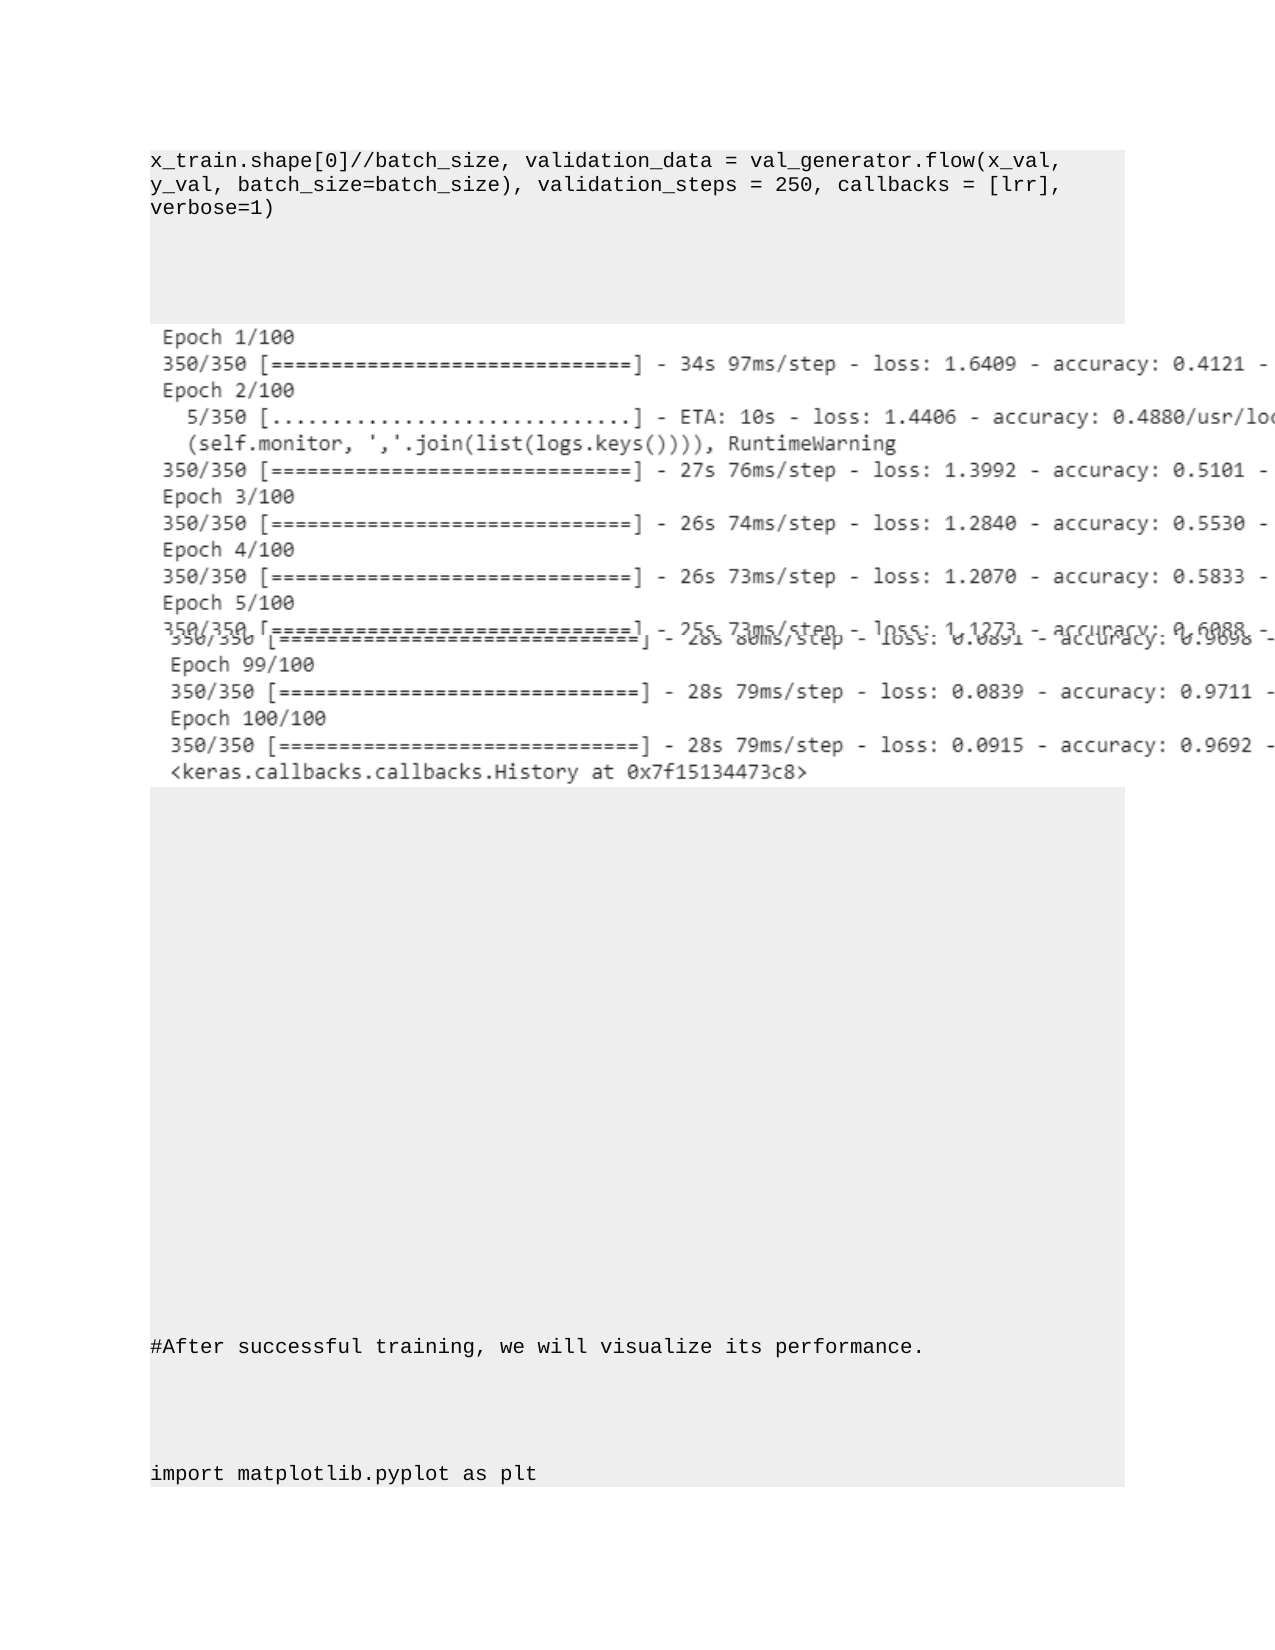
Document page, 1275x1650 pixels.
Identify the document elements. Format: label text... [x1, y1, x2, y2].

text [150, 150, 1125, 221]
text import matplotlib.pyplot as plt [150, 1463, 1125, 1487]
picture [150, 324, 1275, 787]
text #After successful training, we will visualize its performance. [150, 1336, 1125, 1359]
